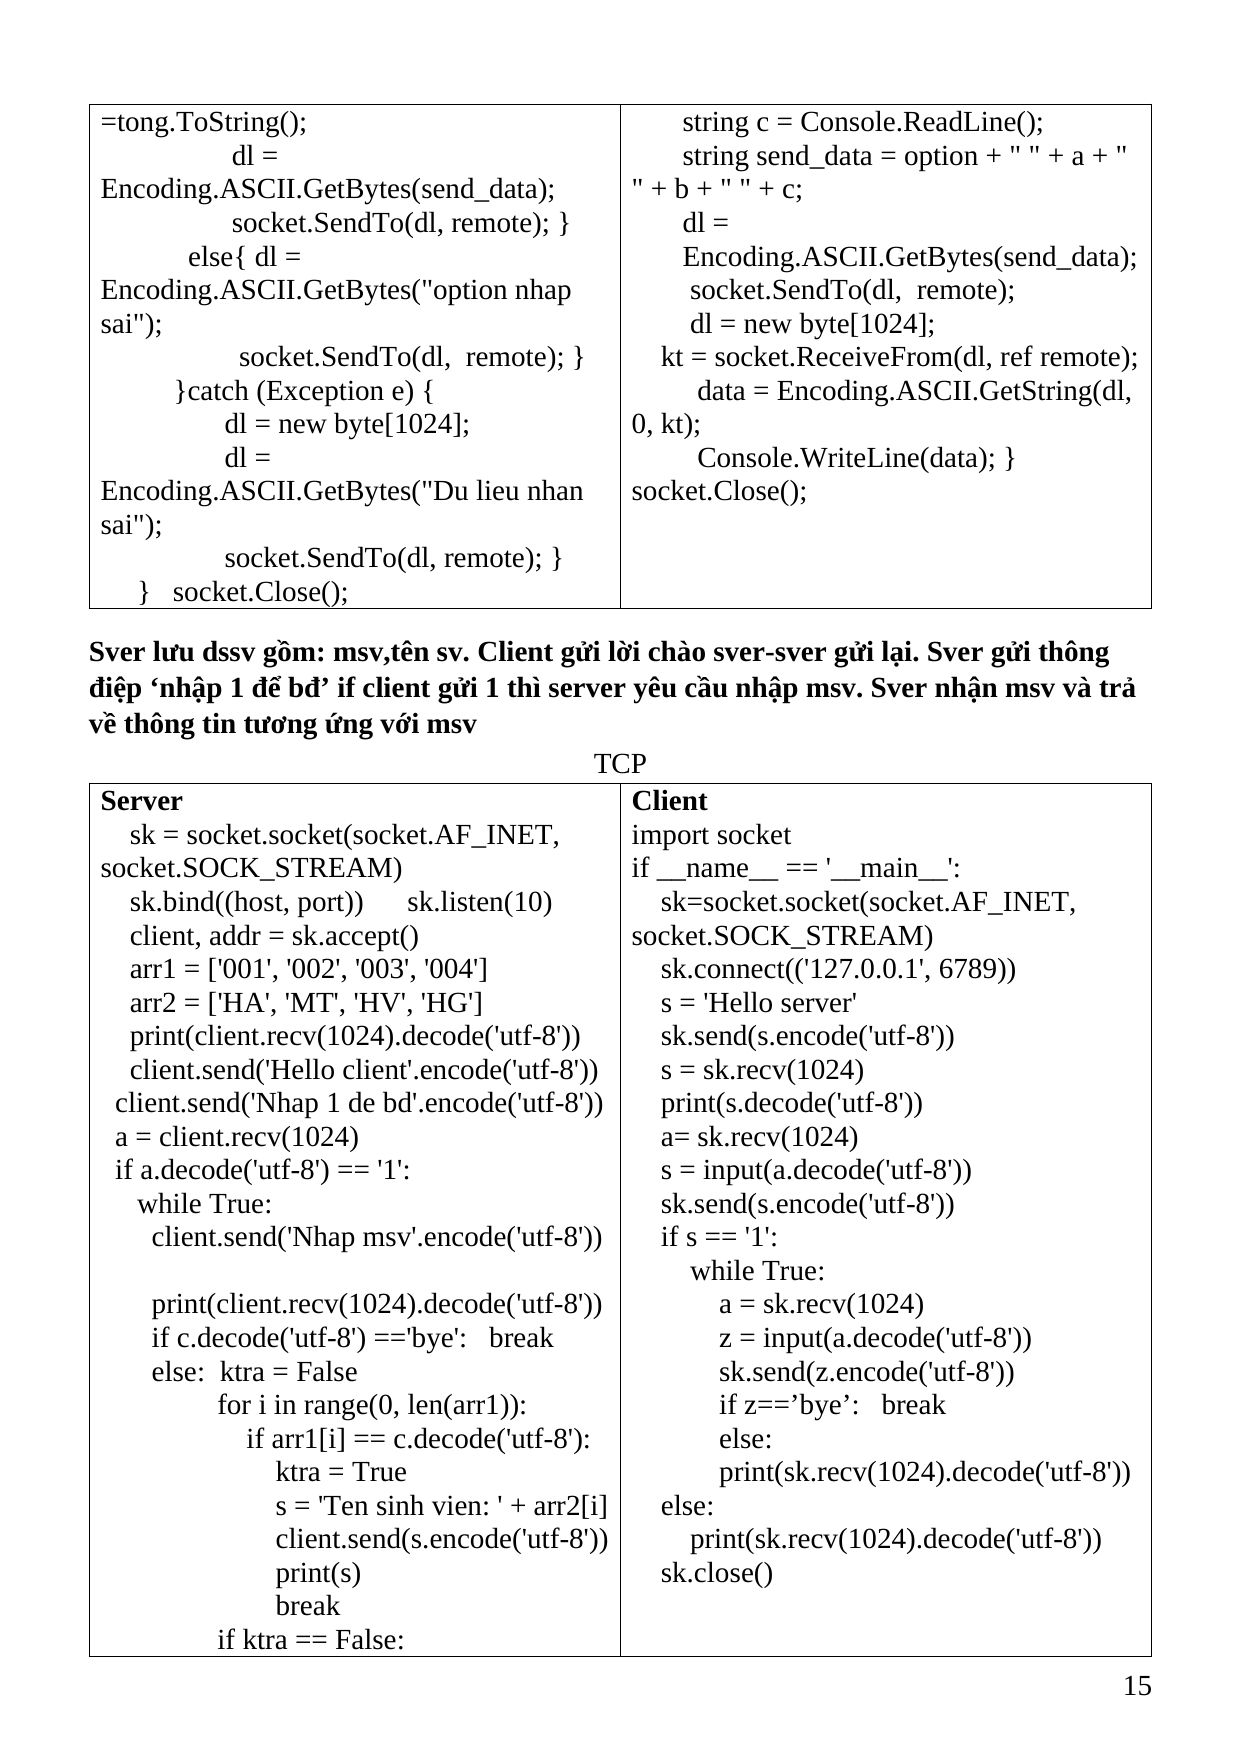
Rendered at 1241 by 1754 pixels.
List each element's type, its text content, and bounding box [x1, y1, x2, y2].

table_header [90, 105, 620, 608]
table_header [621, 784, 1151, 1656]
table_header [621, 105, 1151, 608]
subtitle Sver lưu dssv gồm: msv,tên sv. Client gửi lời chào sver-sver gửi lại. Sver gửi thông điệp ‘nhập 1 để bđ’ if client gửi 1 thì server yêu cầu nhập msv. Sver nhận msv và trả về thông tin tương ứng với msv [89, 634, 1152, 739]
subtitle TCP [89, 746, 1152, 780]
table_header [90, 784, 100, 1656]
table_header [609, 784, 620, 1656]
